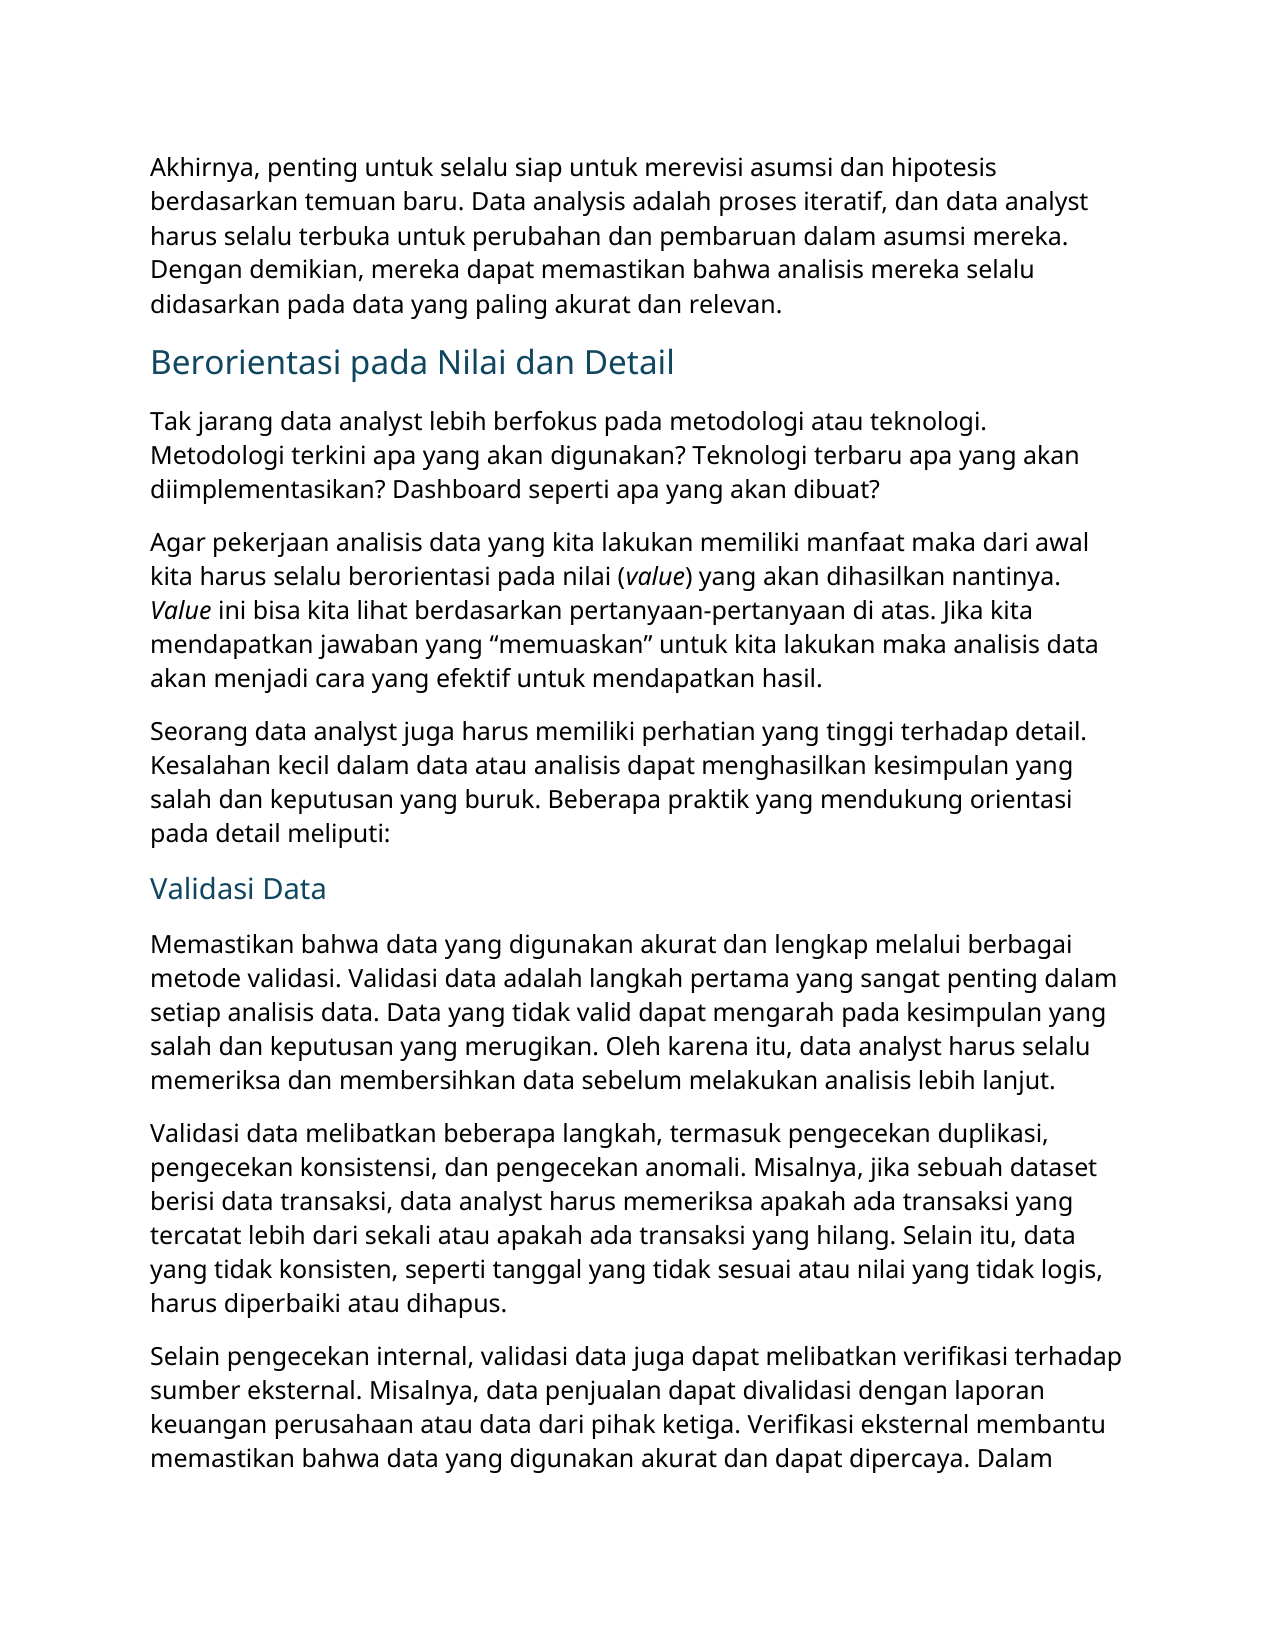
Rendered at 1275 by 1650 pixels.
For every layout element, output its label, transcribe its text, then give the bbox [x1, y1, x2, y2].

text Akhirnya, penting untuk selalu siap untuk merevisi asumsi dan hipotesis berdasarkan temuan baru. Data analysis adalah proses iteratif, dan data analyst harus selalu terbuka untuk perubahan dan pembaruan dalam asumsi mereka. Dengan demikian, mereka dapat memastikan bahwa analisis mereka selalu didasarkan pada data yang paling akurat dan relevan. [150, 150, 1125, 320]
text Memastikan bahwa data yang digunakan akurat dan lengkap melalui berbagai metode validasi. Validasi data adalah langkah pertama yang sangat penting dalam setiap analisis data. Data yang tidak valid dapat mengarah pada kesimpulan yang salah dan keputusan yang merugikan. Oleh karena itu, data analyst harus selalu memeriksa dan membersihkan data sebelum melakukan analisis lebih lanjut. [150, 927, 1125, 1097]
subtitle Berorientasi pada Nilai dan Detail [150, 339, 1125, 384]
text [150, 1339, 1125, 1475]
subtitle Validasi Data [150, 868, 1125, 908]
text Seorang data analyst juga harus memiliki perhatian yang tinggi terhadap detail. Kesalahan kecil dalam data atau analisis dapat menghasilkan kesimpulan yang salah dan keputusan yang buruk. Beberapa praktik yang mendukung orientasi pada detail meliputi: [150, 713, 1125, 849]
text Agar pekerjaan analisis data yang kita lakukan memiliki manfaat maka dari awal kita harus selalu berorientasi pada nilai (value) yang akan dihasilkan nantinya. Value ini bisa kita lihat berdasarkan pertanyaan-pertanyaan di atas. Jika kita mendapatkan jawaban yang “memuaskan” untuk kita lakukan maka analisis data akan menjadi cara yang efektif untuk mendapatkan hasil. [150, 524, 1125, 694]
text Tak jarang data analyst lebih berfokus pada metodologi atau teknologi. Metodologi terkini apa yang akan digunakan? Teknologi terbaru apa yang akan diimplementasikan? Dashboard seperti apa yang akan dibuat? [150, 403, 1125, 505]
text Validasi data melibatkan beberapa langkah, termasuk pengecekan duplikasi, pengecekan konsistensi, dan pengecekan anomali. Misalnya, jika sebuah dataset berisi data transaksi, data analyst harus memeriksa apakah ada transaksi yang tercatat lebih dari sekali atau apakah ada transaksi yang hilang. Selain itu, data yang tidak konsisten, seperti tanggal yang tidak sesuai atau nilai yang tidak logis, harus diperbaiki atau dihapus. [150, 1116, 1125, 1320]
